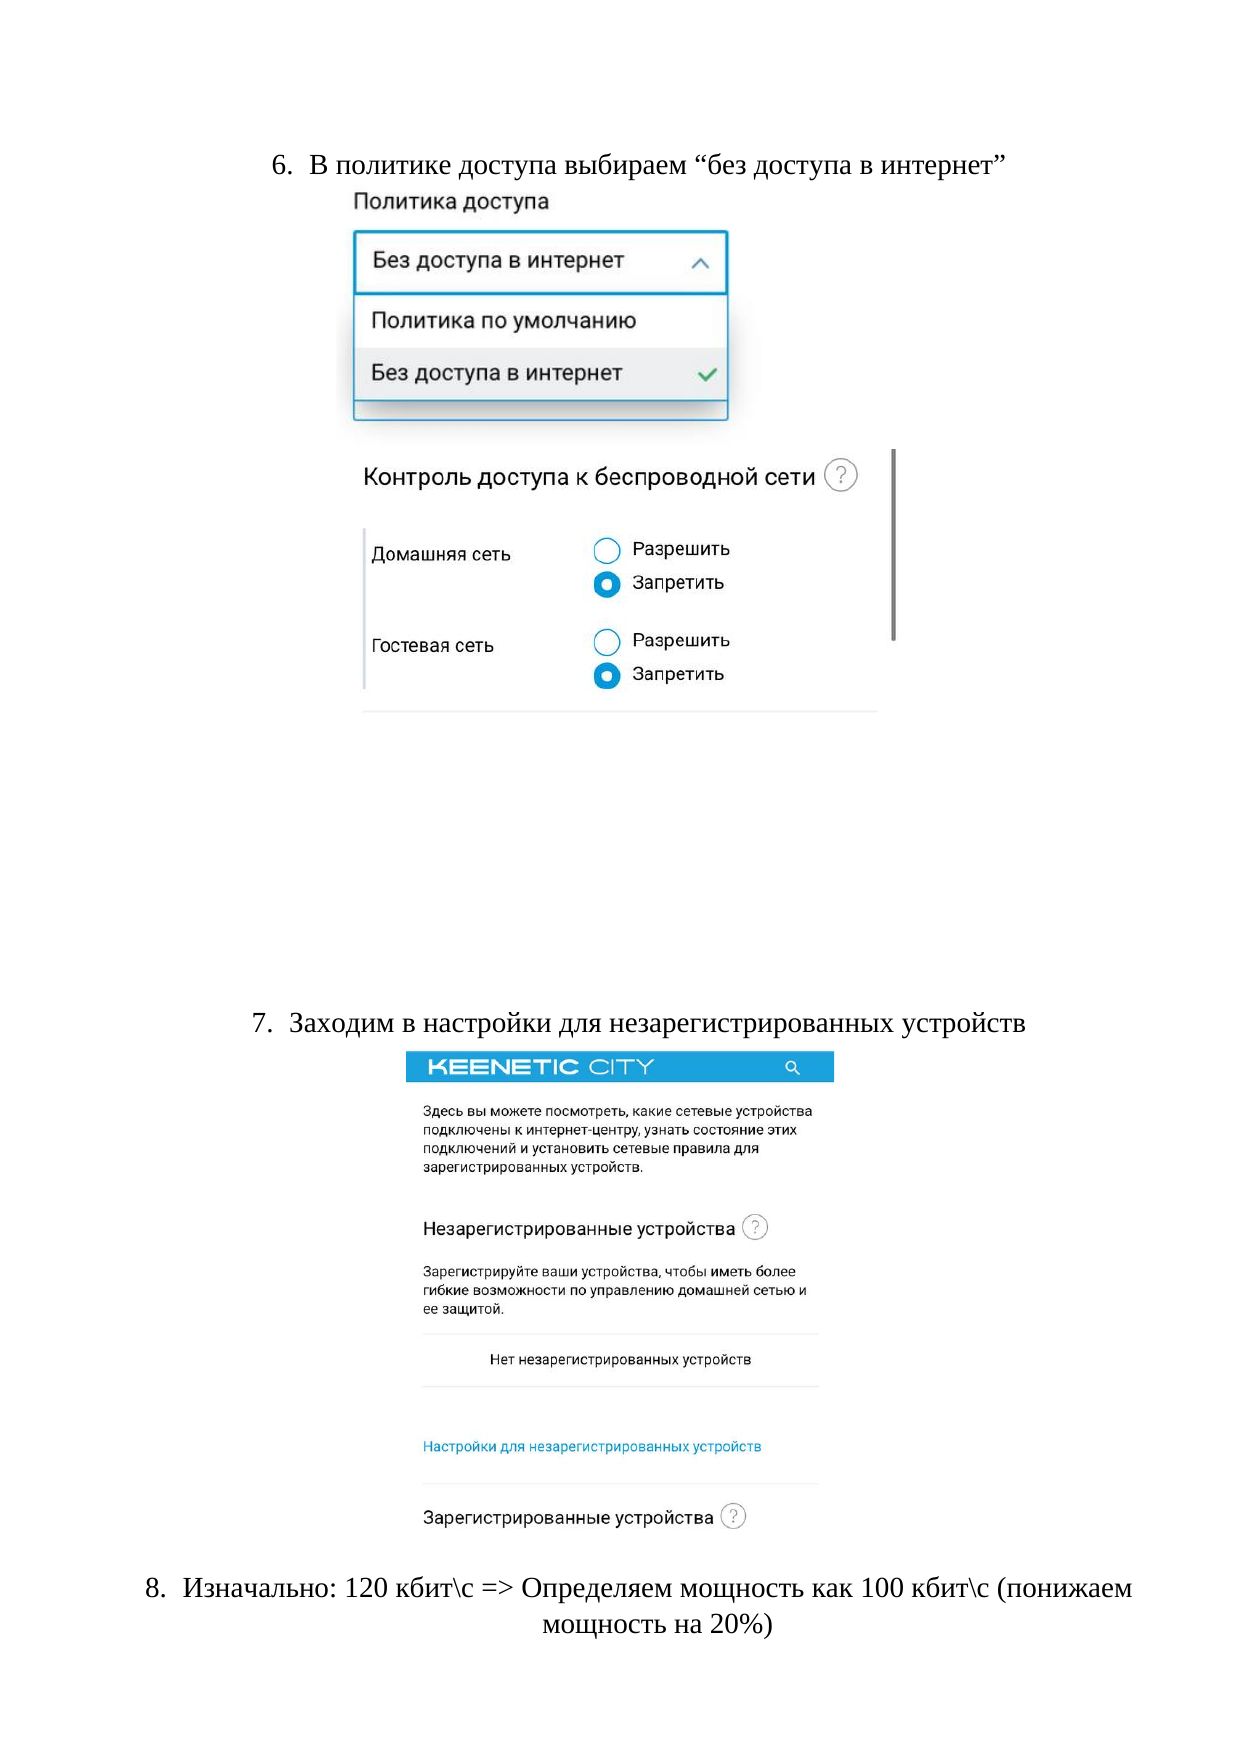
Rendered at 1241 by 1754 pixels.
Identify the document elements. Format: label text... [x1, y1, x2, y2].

picture [406, 1041, 835, 1532]
list Изначально: 120 кбит\с => Определяем мощность как 100 кбит\с (понижаем мощность на 20%) [112, 1570, 1165, 1639]
list Заходим в настройки для незарегистрированных устройств [112, 1005, 1165, 1038]
picture [342, 449, 899, 714]
list В политике доступа выбираем “без доступа в интернет” [112, 147, 1165, 181]
picture [336, 183, 904, 447]
